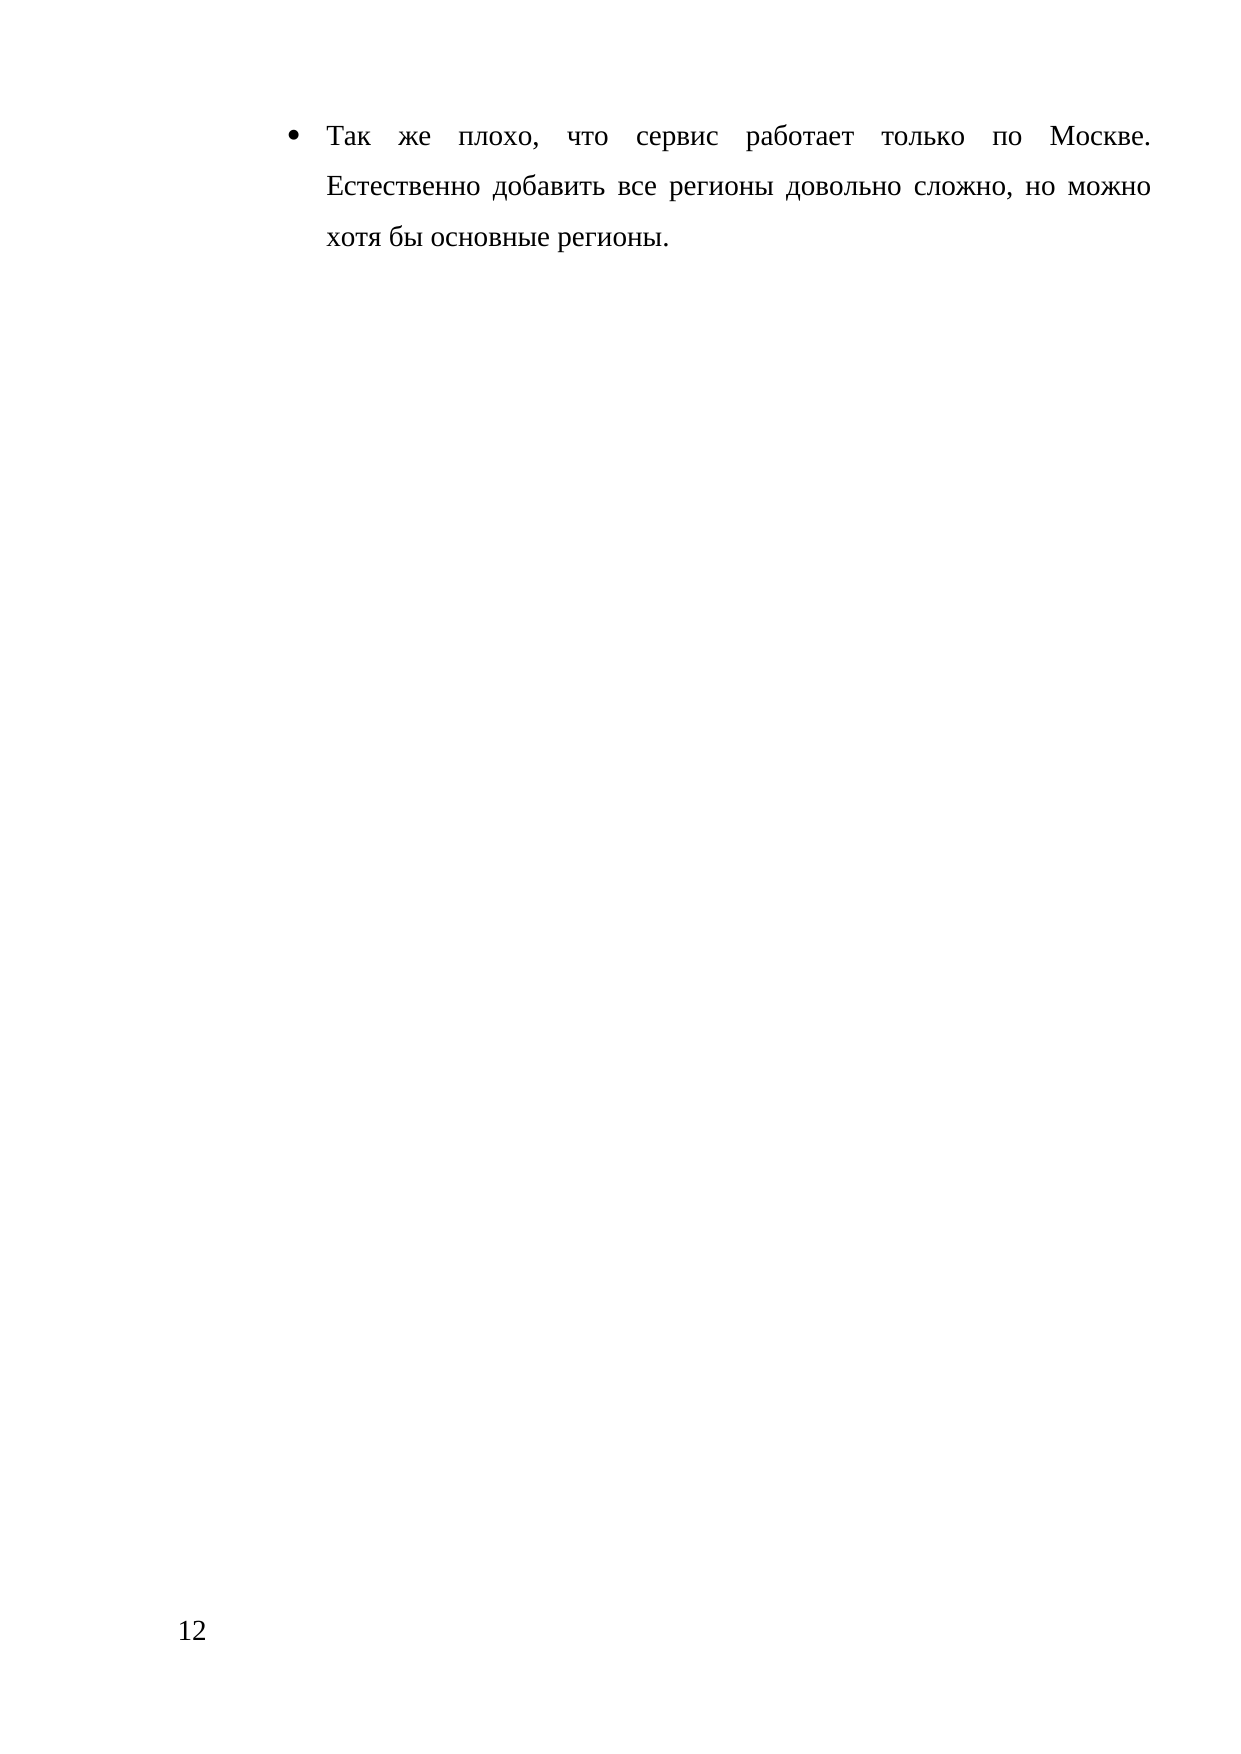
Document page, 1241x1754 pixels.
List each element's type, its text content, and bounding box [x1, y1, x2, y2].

list Так же плохо, что сервис работает только по Москве. Естественно добавить все регионы довольно сложно, но можно хотя бы основные регионы. [288, 118, 1152, 252]
